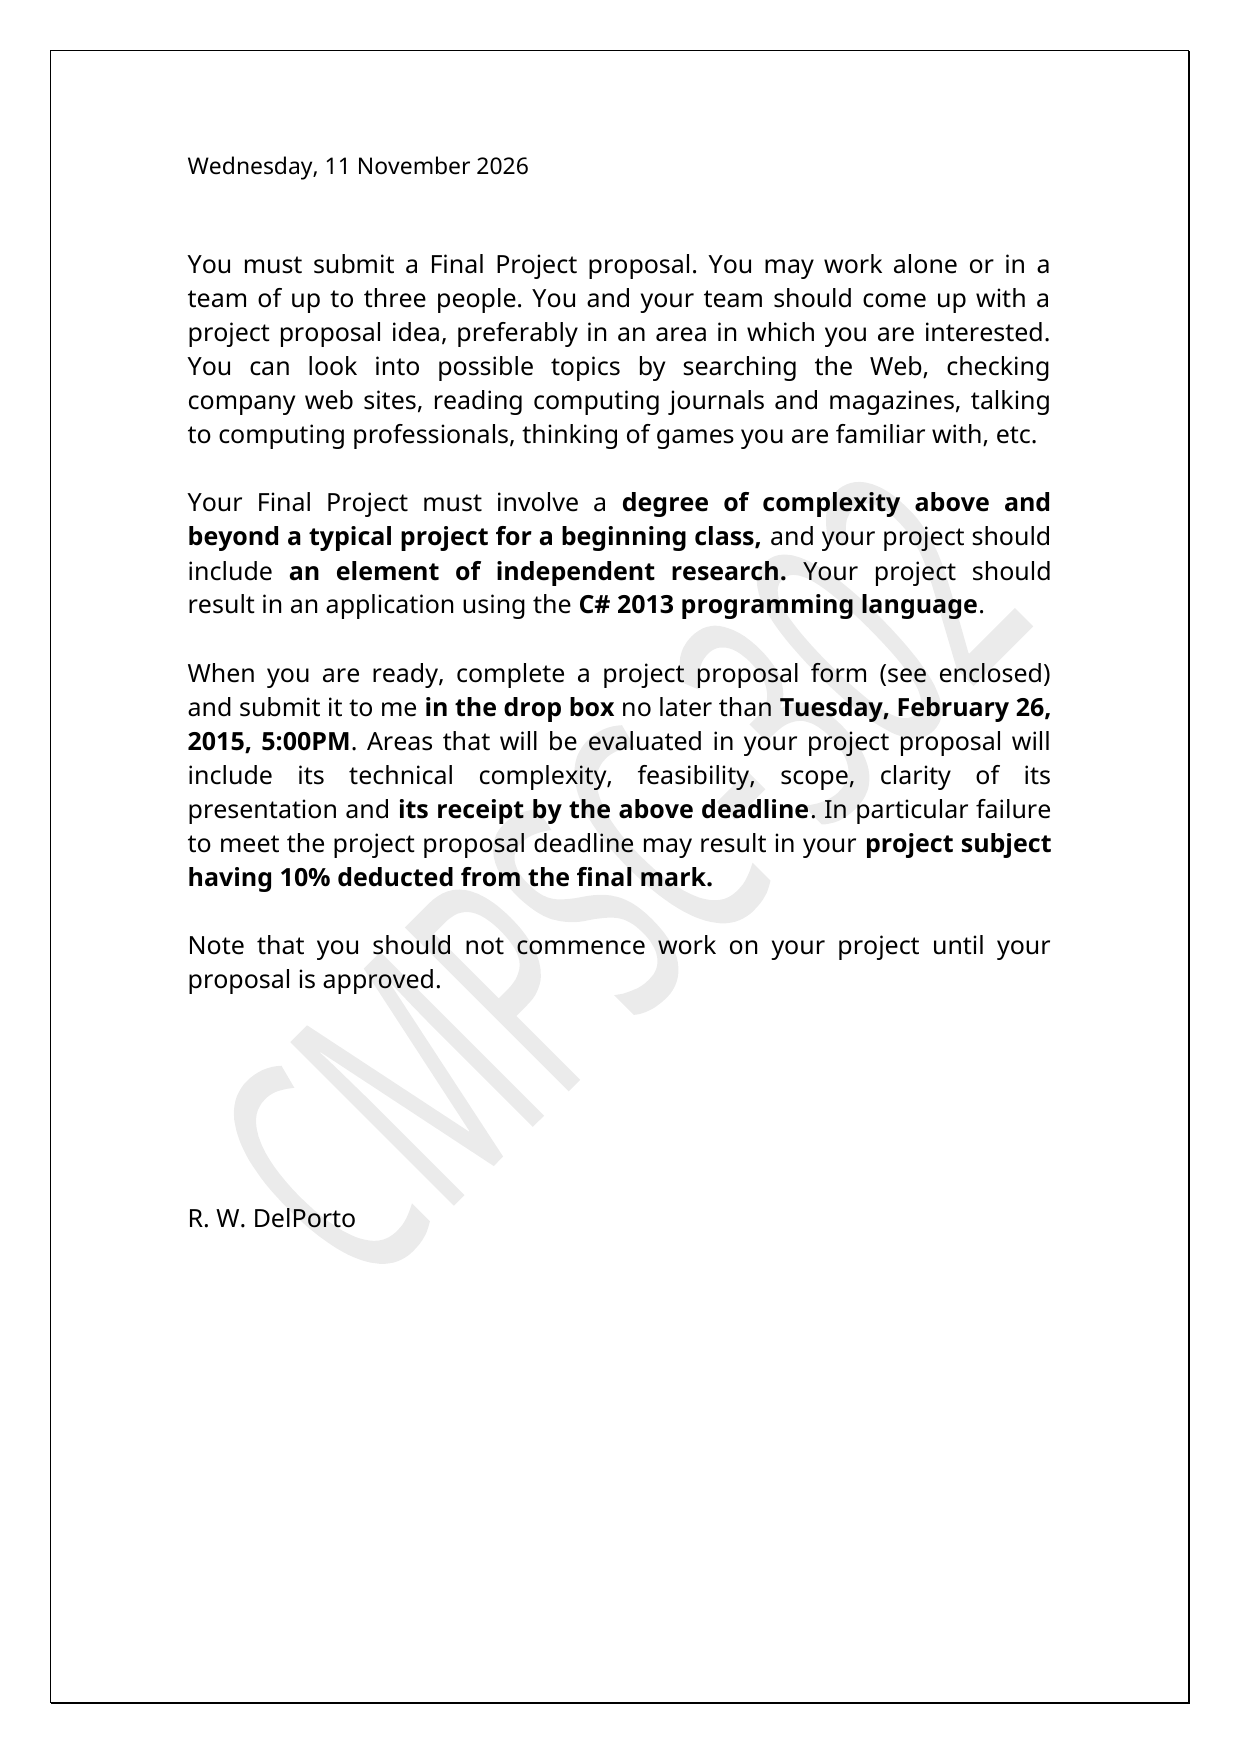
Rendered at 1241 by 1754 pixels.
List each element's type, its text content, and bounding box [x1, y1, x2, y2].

text Thursday, 25 February 2016 [187, 150, 1052, 181]
text Your Final Project must involve a degree of complexity above and beyond a typical project for a beginning class, and your project should include an element of independent research. Your project should result in an application using the C# 2013 programming language. [187, 485, 1052, 621]
text You must submit a Final Project proposal. You may work alone or in a team of up to three people. You and your team should come up with a project proposal idea, preferably in an area in which you are interested. You can look into possible topics by searching the Web, checking company web sites, reading computing journals and magazines, talking to computing professionals, thinking of games you are familiar with, etc. [187, 247, 1052, 451]
text When you are ready, complete a project proposal form (see enclosed) and submit it to me in the drop box no later than Tuesday, February 26, 2015, 5:00PM. Areas that will be evaluated in your project proposal will include its technical complexity, feasibility, scope, clarity of its presentation and its receipt by the above deadline. In particular failure to meet the project proposal deadline may result in your project subject having 10% deducted from the final mark. [187, 655, 1052, 894]
text R. W. DelPorto [187, 1200, 1052, 1234]
text Note that you should not commence work on your project until your proposal is approved. [187, 928, 1052, 996]
